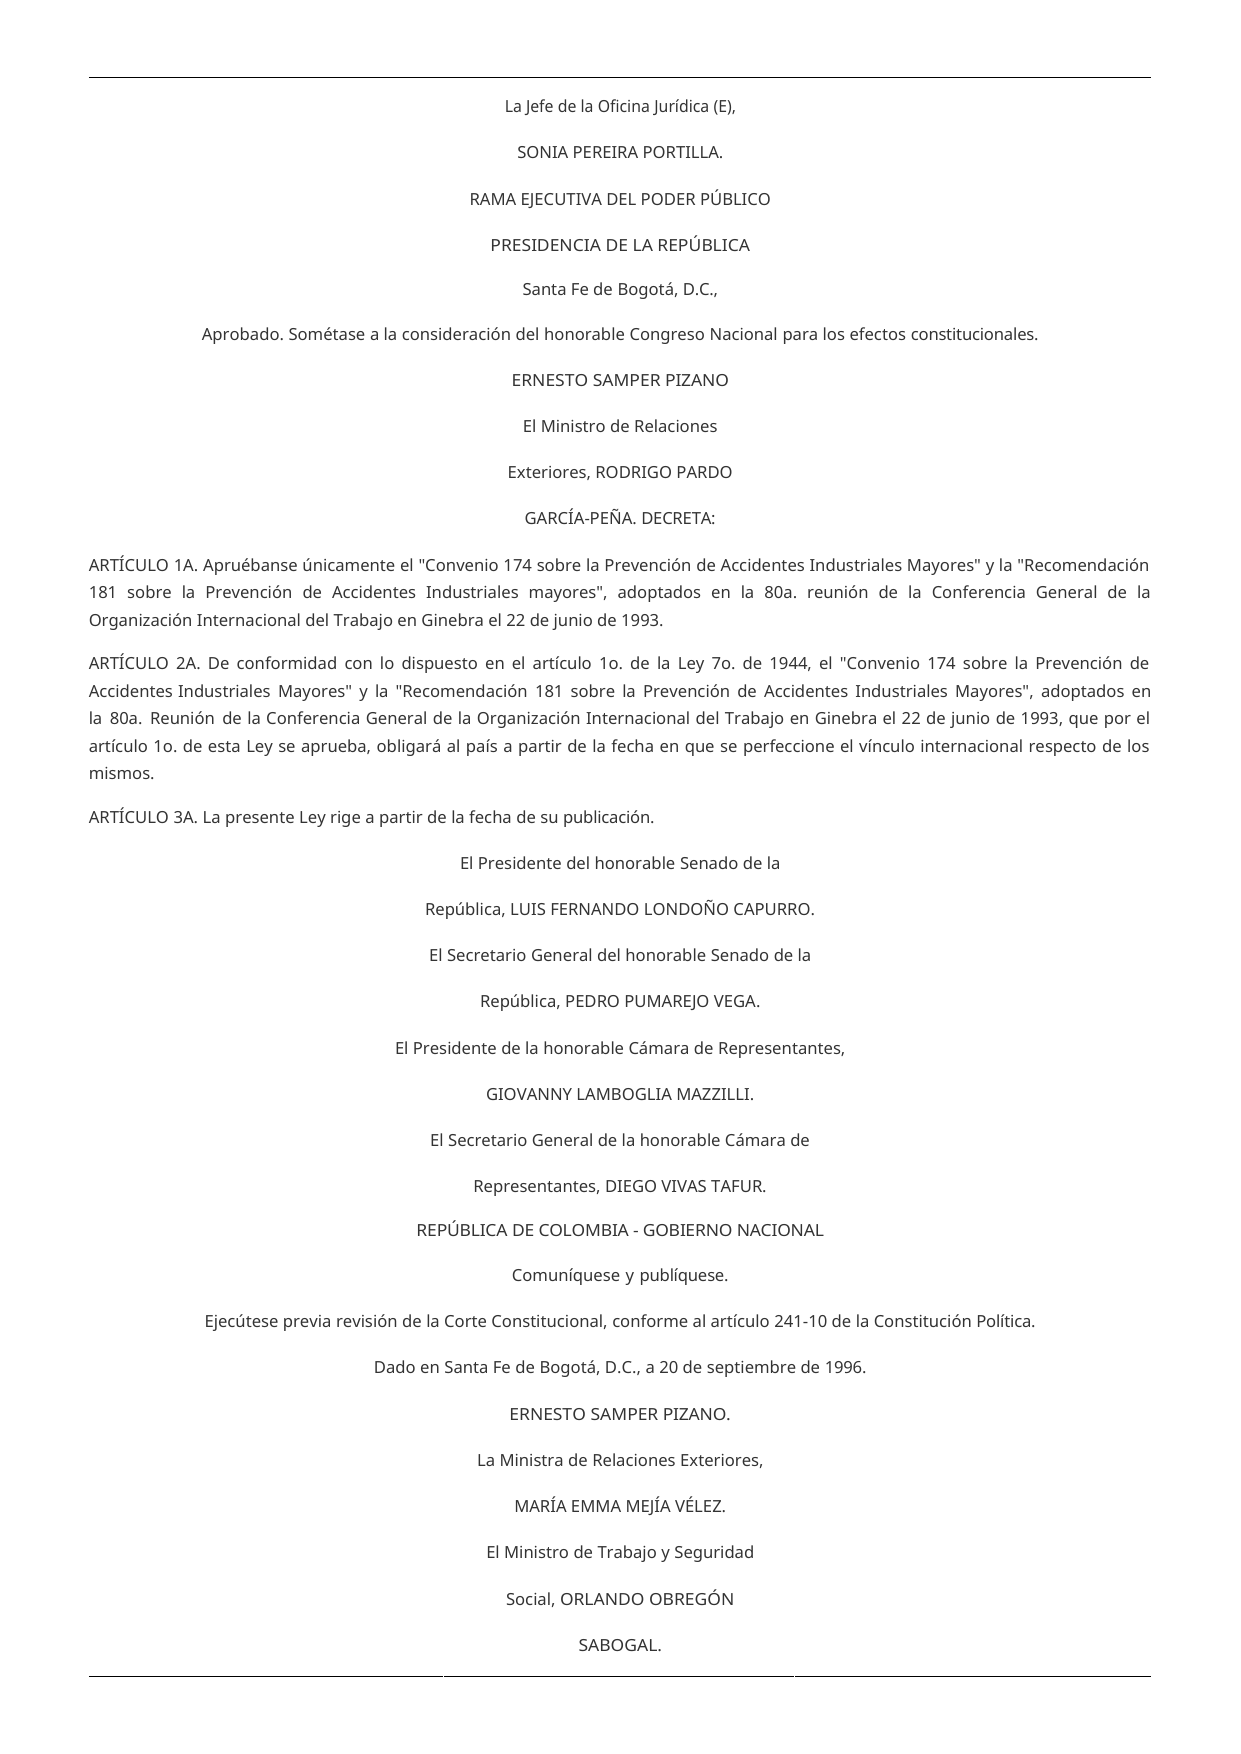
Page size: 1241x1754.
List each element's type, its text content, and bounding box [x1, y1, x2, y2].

text Aprobado. Sométase a la consideración del honorable Congreso Nacional para los efectos constitucionales. [96, 322, 1144, 345]
text ARTÍCULO 1A. Apruébanse únicamente el "Convenio 174 sobre la Prevención de Accidentes Industriales Mayores" y la "Recomendación 181 sobre la Prevención de Accidentes Industriales mayores", adoptados en la 80a. reunión de la Conferencia General de la Organización Internacional del Trabajo en Ginebra el 22 de junio de 1993. [88, 553, 1152, 631]
subtitle RAMA EJECUTIVA DEL PODER PÚBLICO PRESIDENCIA DE LA REPÚBLICA [463, 187, 777, 256]
text Comuníquese y publíquese. [96, 1264, 1144, 1287]
text ARTÍCULO 2A. De conformidad con lo dispuesto en el artículo 1o. de la Ley 7o. de 1944, el "Convenio 174 sobre la Prevención de Accidentes Industriales Mayores" y la "Recomendación 181 sobre la Prevención de Accidentes Industriales Mayores", adoptados en la 80a. Reunión de la Conferencia General de la Organización Internacional del Trabajo en Ginebra el 22 de junio de 1993, que por el artículo 1o. de esta Ley se aprueba, obligará al país a partir de la fecha en que se perfeccione el vínculo internacional respecto de los mismos. [88, 652, 1152, 785]
text El Secretario General del honorable Senado de la República, PEDRO PUMAREJO VEGA. [393, 944, 847, 1013]
text El Presidente del honorable Senado de la República, LUIS FERNANDO LONDOÑO CAPURRO. [424, 851, 816, 920]
text La Ministra de Relaciones Exteriores, MARÍA EMMA MEJÍA VÉLEZ. [463, 1448, 777, 1517]
text Santa Fe de Bogotá, D.C., [96, 279, 1144, 299]
subtitle ERNESTO SAMPER PIZANO. [96, 1402, 1144, 1425]
text Ejecútese previa revisión de la Corte Constitucional, conforme al artículo 241-10 de la Constitución Política. [96, 1310, 1144, 1333]
text El Ministro de Trabajo y Seguridad Social, ORLANDO OBREGÓN SABOGAL. [463, 1541, 777, 1656]
text ARTÍCULO 3A. La presente Ley rige a partir de la fecha de su publicación. [88, 805, 1163, 828]
text El Secretario General de la honorable Cámara de Representantes, DIEGO VIVAS TAFUR. [372, 1129, 868, 1198]
text Dado en Santa Fe de Bogotá, D.C., a 20 de septiembre de 1996. [96, 1356, 1144, 1379]
subtitle ERNESTO SAMPER PIZANO [96, 368, 1144, 391]
text El Presidente de la honorable Cámara de Representantes, GIOVANNY LAMBOGLIA MAZZILLI. [393, 1036, 847, 1105]
text El Ministro de Relaciones Exteriores, RODRIGO PARDO GARCÍA-PEÑA. DECRETA: [483, 414, 757, 530]
text La Jefe de la Oﬁcina Jurídica (E), SONIA PEREIRA PORTILLA. [483, 94, 757, 163]
subtitle REPÚBLICA DE COLOMBIA - GOBIERNO NACIONAL [96, 1221, 1144, 1241]
